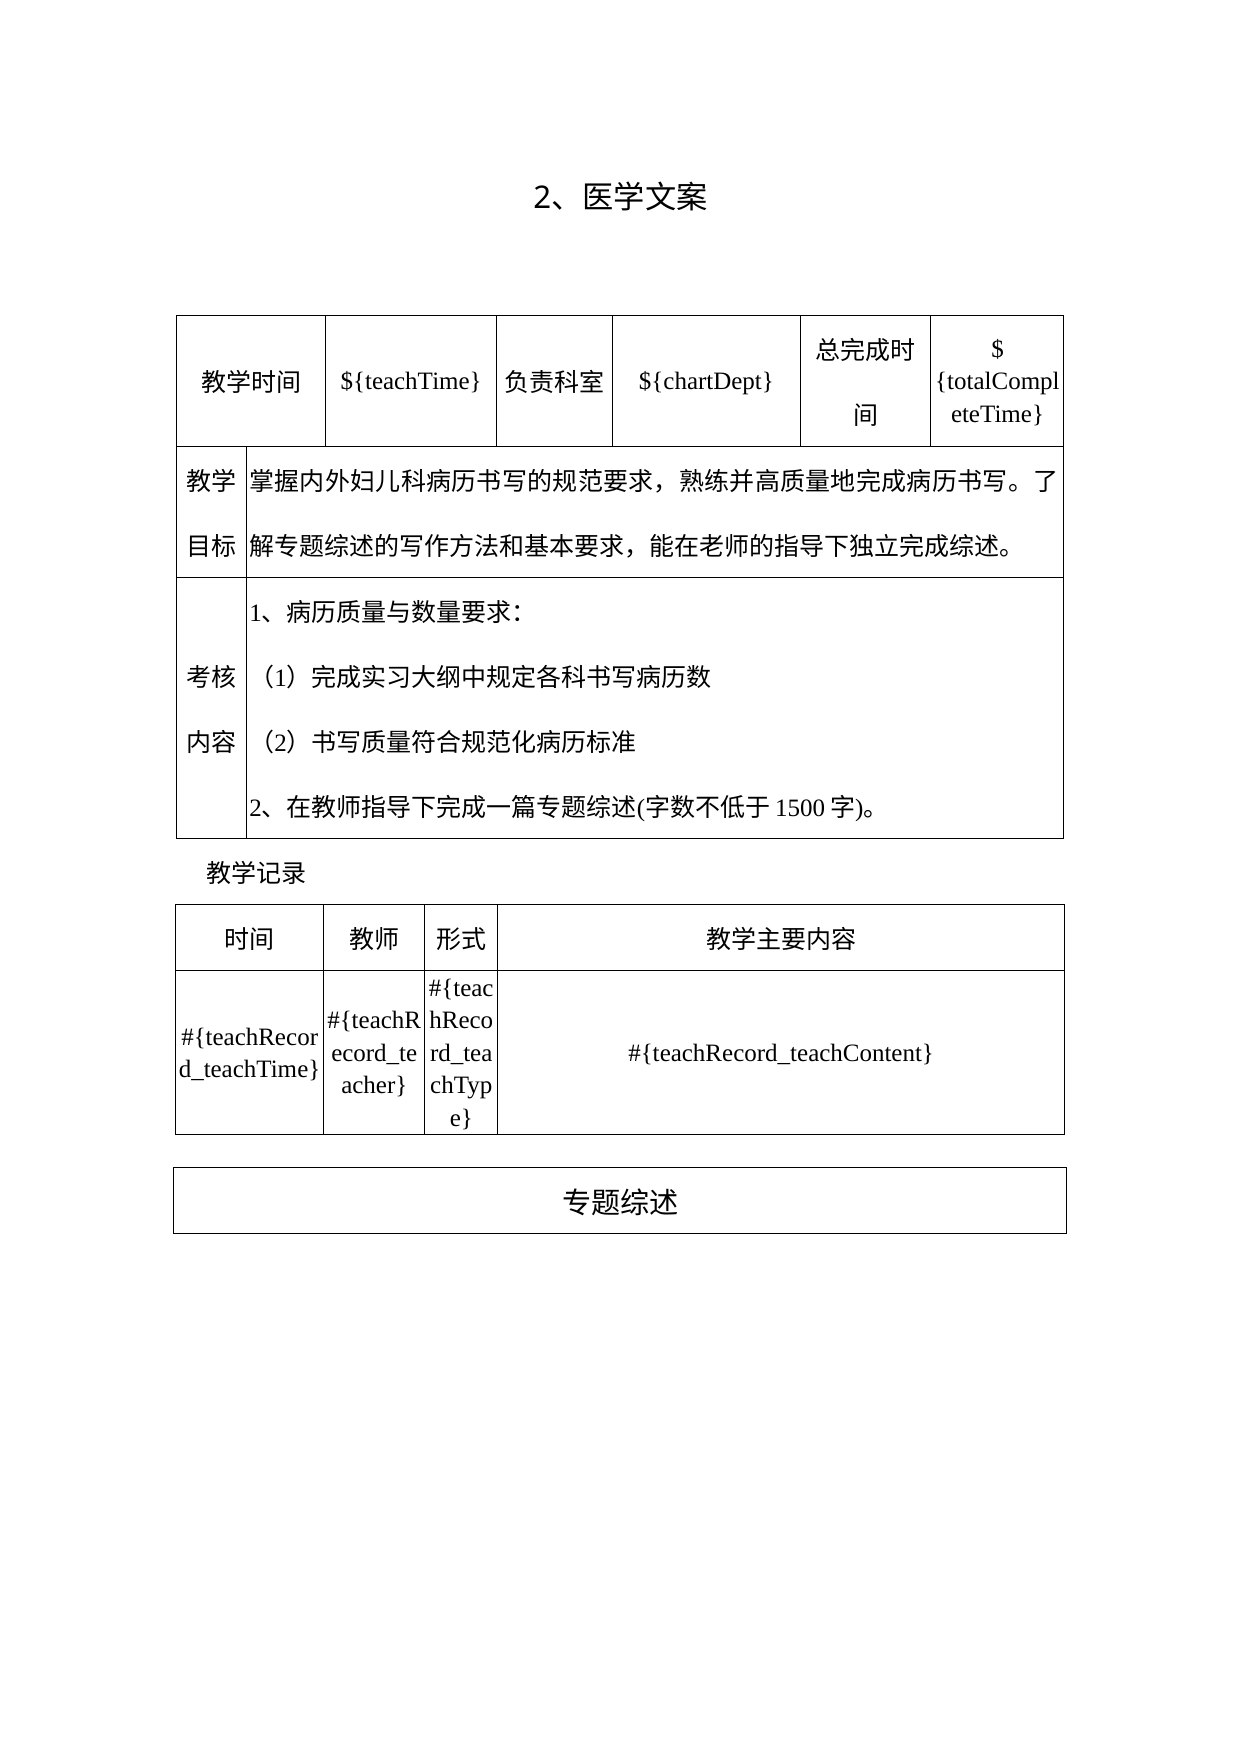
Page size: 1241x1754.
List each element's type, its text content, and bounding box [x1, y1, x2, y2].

table_cell #{teachRecord_teachType} [425, 971, 497, 1133]
table_header ${teachTime} [326, 316, 496, 446]
table_header 专题综述 [174, 1168, 1066, 1233]
text 教学记录 [187, 839, 1053, 904]
table_header ${chartDept} [613, 316, 800, 446]
table_header ${totalCompleteTime} [931, 316, 1063, 446]
table_cell 掌握内外妇儿科病历书写的规范要求，熟练并高质量地完成病历书写。了解专题综述的写作方法和基本要求，能在老师的指导下独立完成综述。 [247, 447, 1063, 577]
table_header 形式 [425, 905, 497, 970]
table_header 教师 [324, 905, 424, 970]
table_cell #{teachRecord_teachTime} [176, 971, 323, 1133]
table_cell 考核内容 [177, 578, 246, 838]
table_cell 教学目标 [177, 447, 246, 577]
table_header 教学主要内容 [498, 905, 1064, 970]
table_header 时间 [176, 905, 323, 970]
table_header 教学时间 [177, 316, 325, 446]
table_cell #{teachRecord_teacher} [324, 971, 424, 1133]
table_cell 1、病历质量与数量要求： （1）完成实习大纲中规定各科书写病历数 （2）书写质量符合规范化病历标准 2、在教师指导下完成一篇专题综述(字数不低于1500字)。 [247, 578, 1063, 838]
text 2、医学文案 [187, 162, 1053, 227]
table_header 负责科室 [497, 316, 612, 446]
table_cell #{teachRecord_teachContent} [498, 971, 1064, 1133]
table_header 总完成时间 [801, 316, 930, 446]
